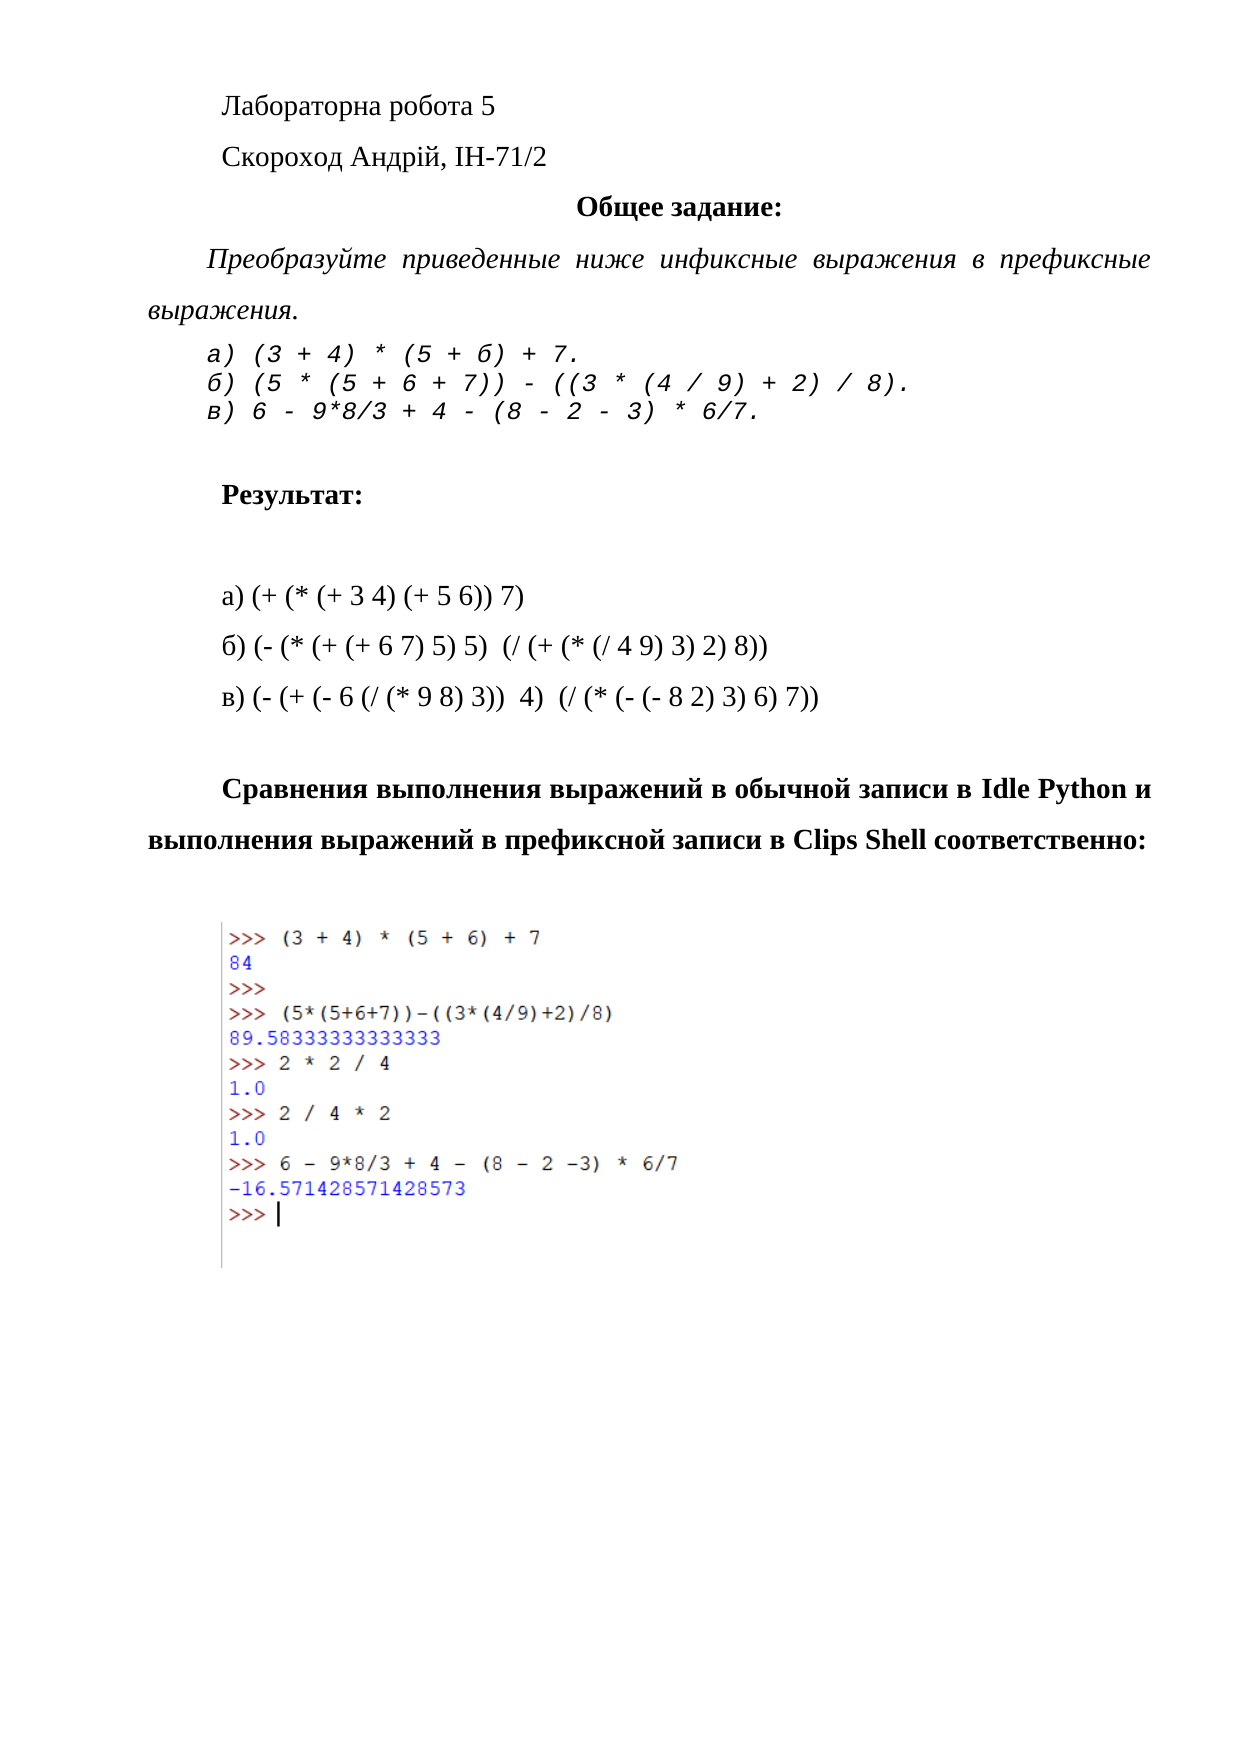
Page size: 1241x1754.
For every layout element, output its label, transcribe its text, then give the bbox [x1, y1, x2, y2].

text а) (+ (* (+ 3 4) (+ 5 6)) 7) [148, 578, 1152, 612]
text в) 6 - 9*8/3 + 4 - (8 - 2 - 3) * 6/7. [148, 399, 1152, 427]
text б) (- (* (+ (+ 6 7) 5) 5) (/ (+ (* (/ 4 9) 3) 2) 8)) в) (- (+ (- 6 (/ (* 9 8) 3)) 4) (/ (* (- (- 8 2) 3) 6) 7)) [148, 628, 1152, 712]
subtitle Общее задание: [148, 189, 1152, 223]
text Результат: [148, 477, 1152, 511]
text Лабораторна робота 5 [148, 88, 1152, 122]
text б) (5 * (5 + 6 + 7)) - ((3 * (4 / 9) + 2) / 8). [148, 370, 1152, 399]
text а) (3 + 4) * (5 + б) + 7. [148, 342, 1152, 370]
text Преобразуйте приведенные ниже инфиксные выражения в префиксные выражения. [148, 241, 1152, 325]
text Сравнения выполнения выражений в обычной записи в Idle Python и выполнения выражений в префиксной записи в Clips Shell соответственно: [148, 771, 1152, 855]
picture [221, 922, 719, 1268]
text Скороход Андрій, ІН-71/2 [148, 139, 1152, 172]
